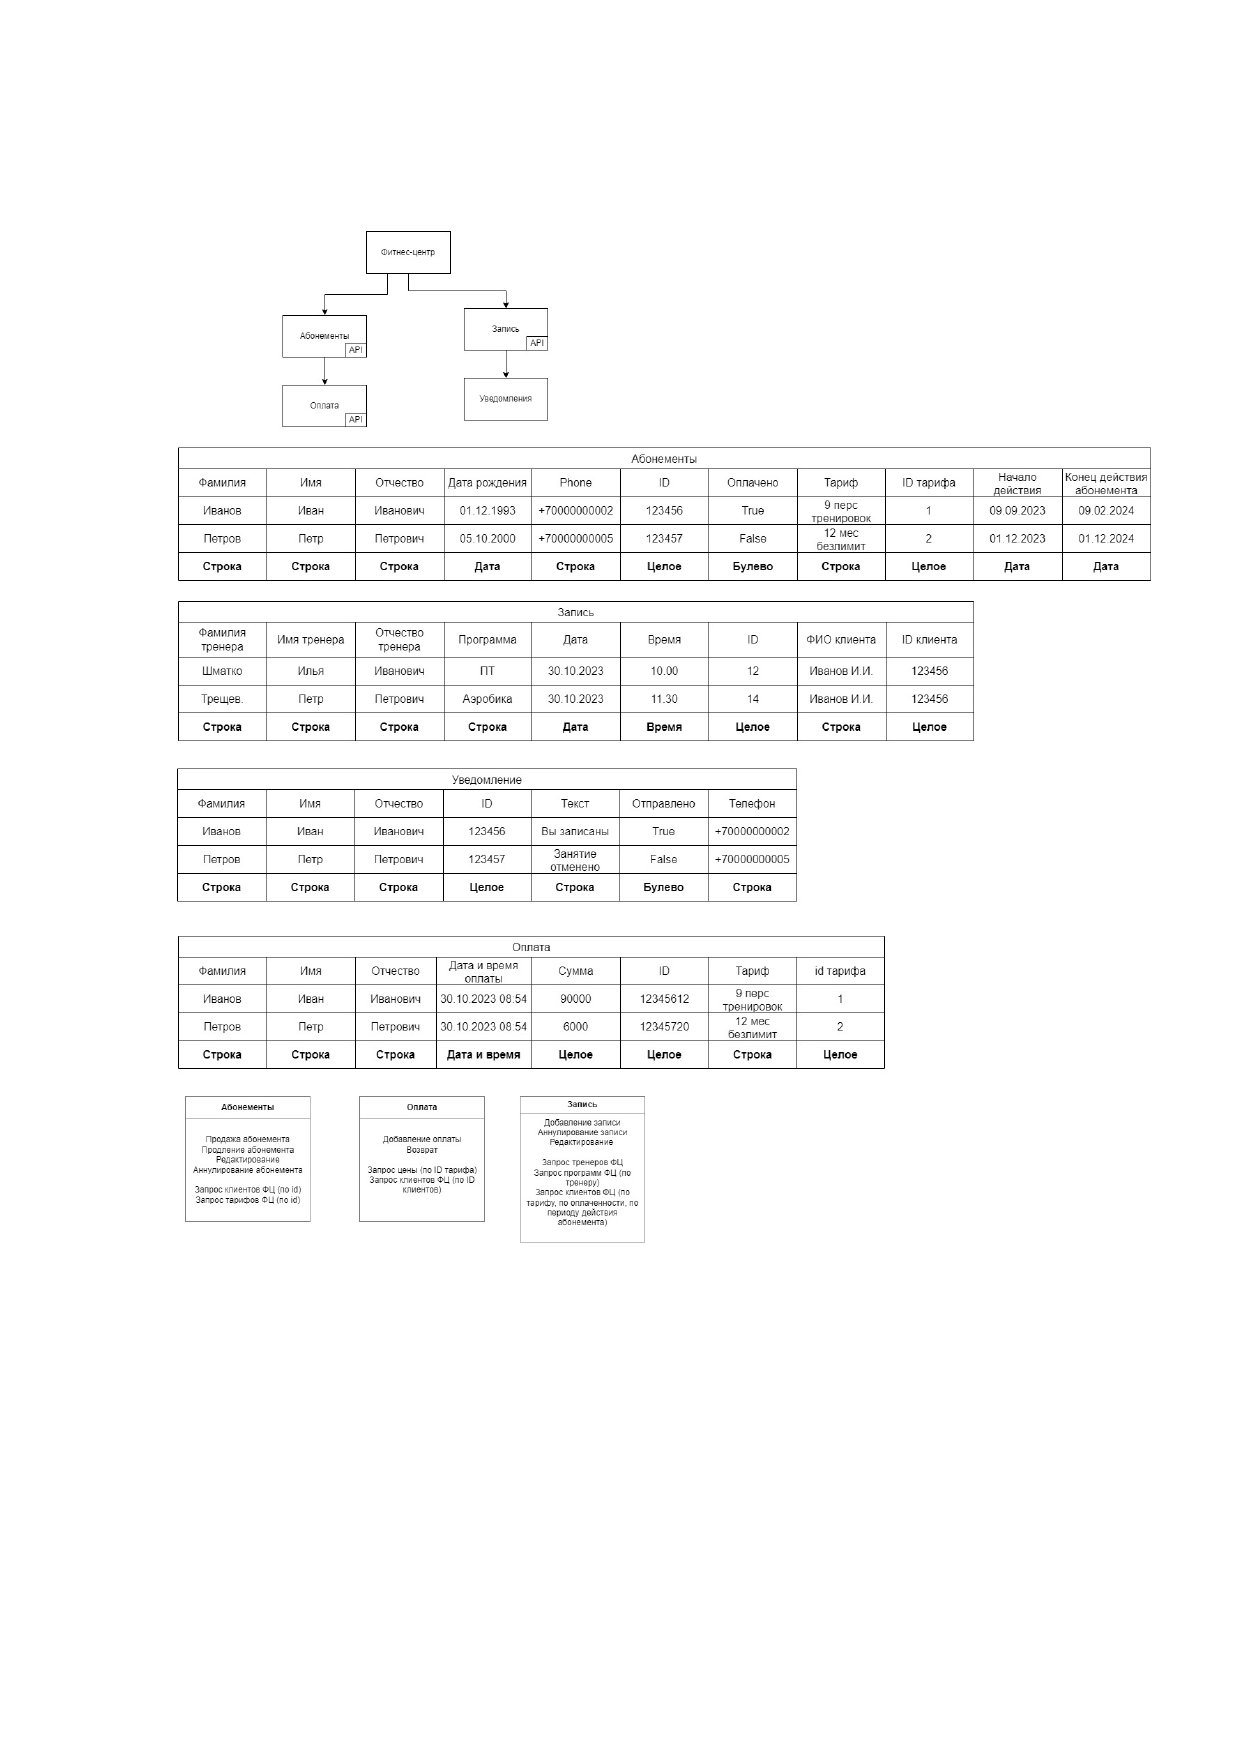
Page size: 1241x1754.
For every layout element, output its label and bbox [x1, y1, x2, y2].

picture [177, 231, 1151, 1243]
